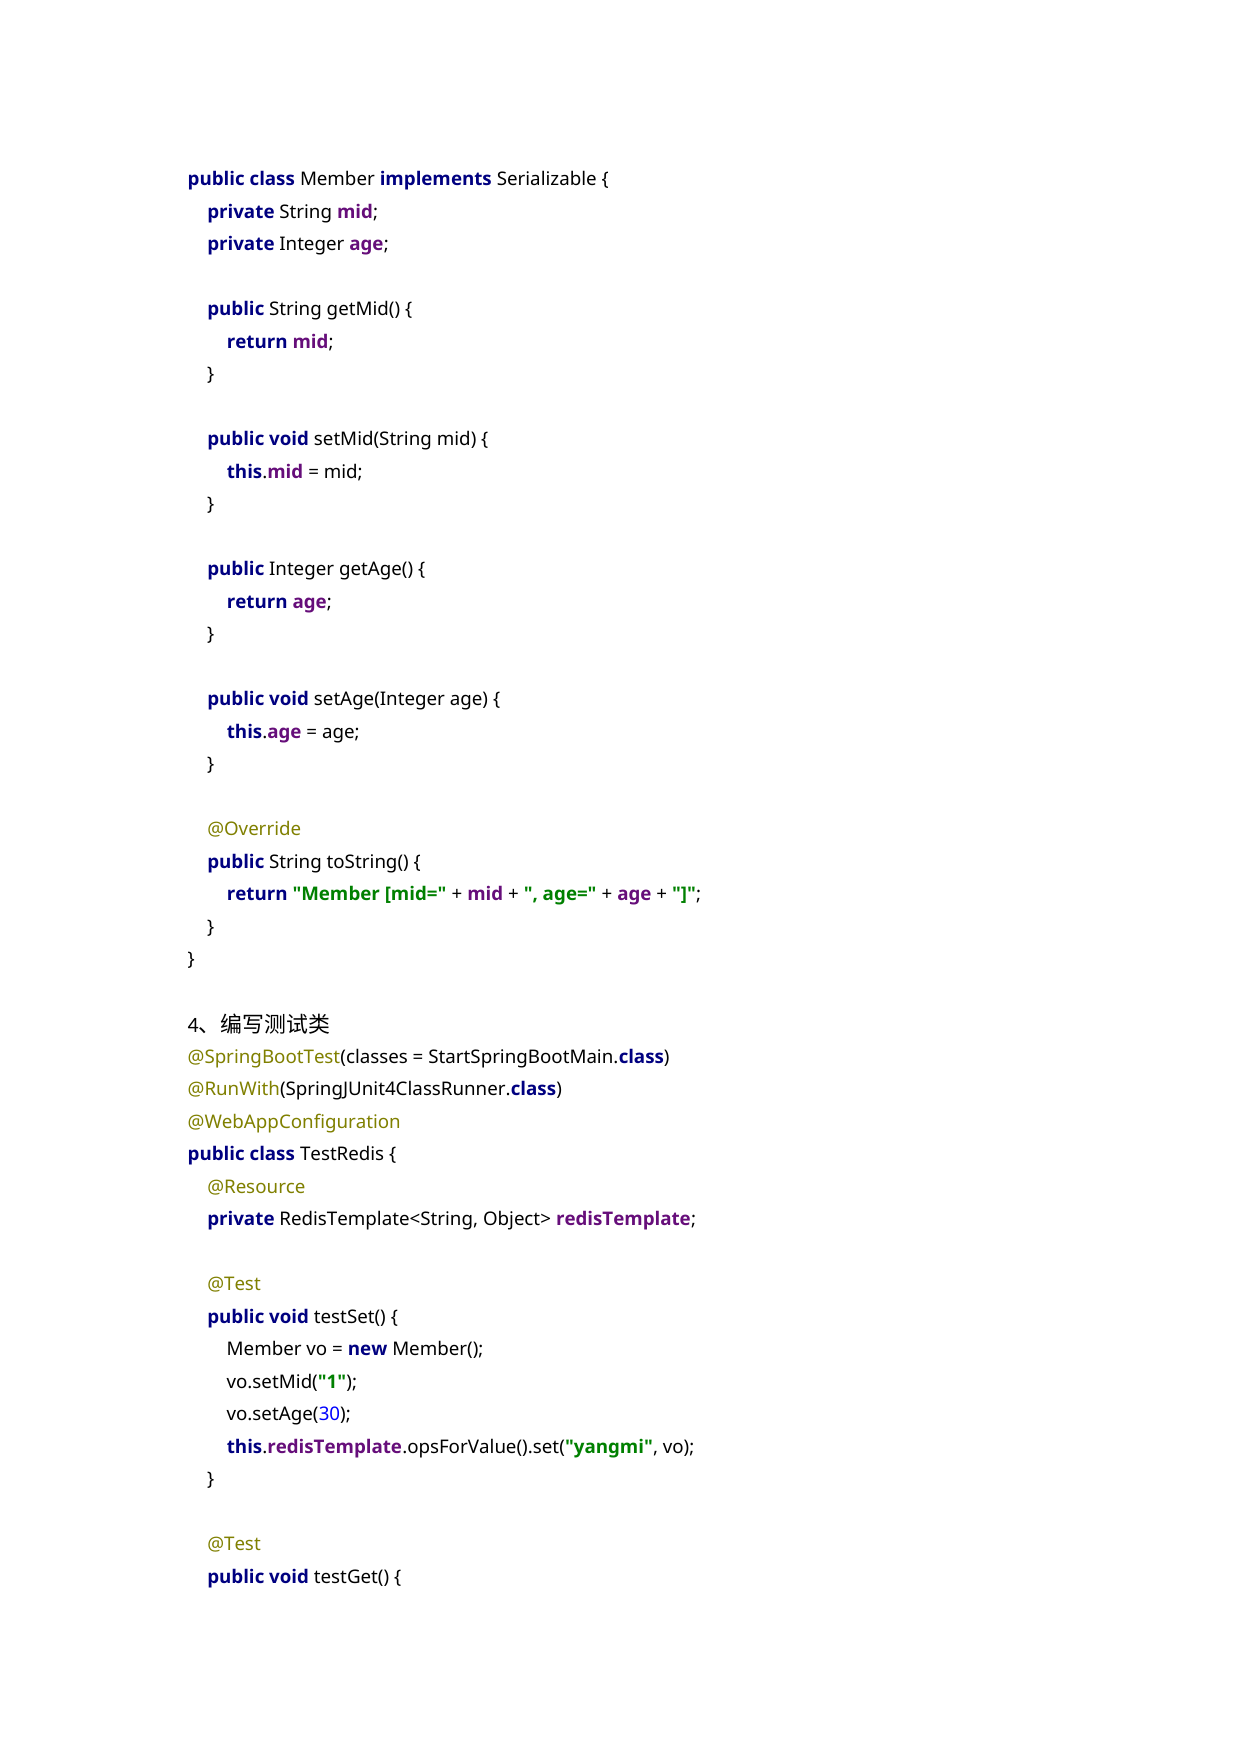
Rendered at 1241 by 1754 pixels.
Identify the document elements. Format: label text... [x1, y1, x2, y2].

list 编写测试类 [187, 1007, 1053, 1039]
text public class Member implements Serializable { private String mid; private Integer age; public String getMid() { return mid; } public void setMid(String mid) { this.mid = mid; } public Integer getAge() { return age; } public void setAge(Integer age) { this.age = age; } @Override public String toString() { return "Member [mid=" + mid + ", age=" + age + "]"; } } [187, 162, 1053, 974]
